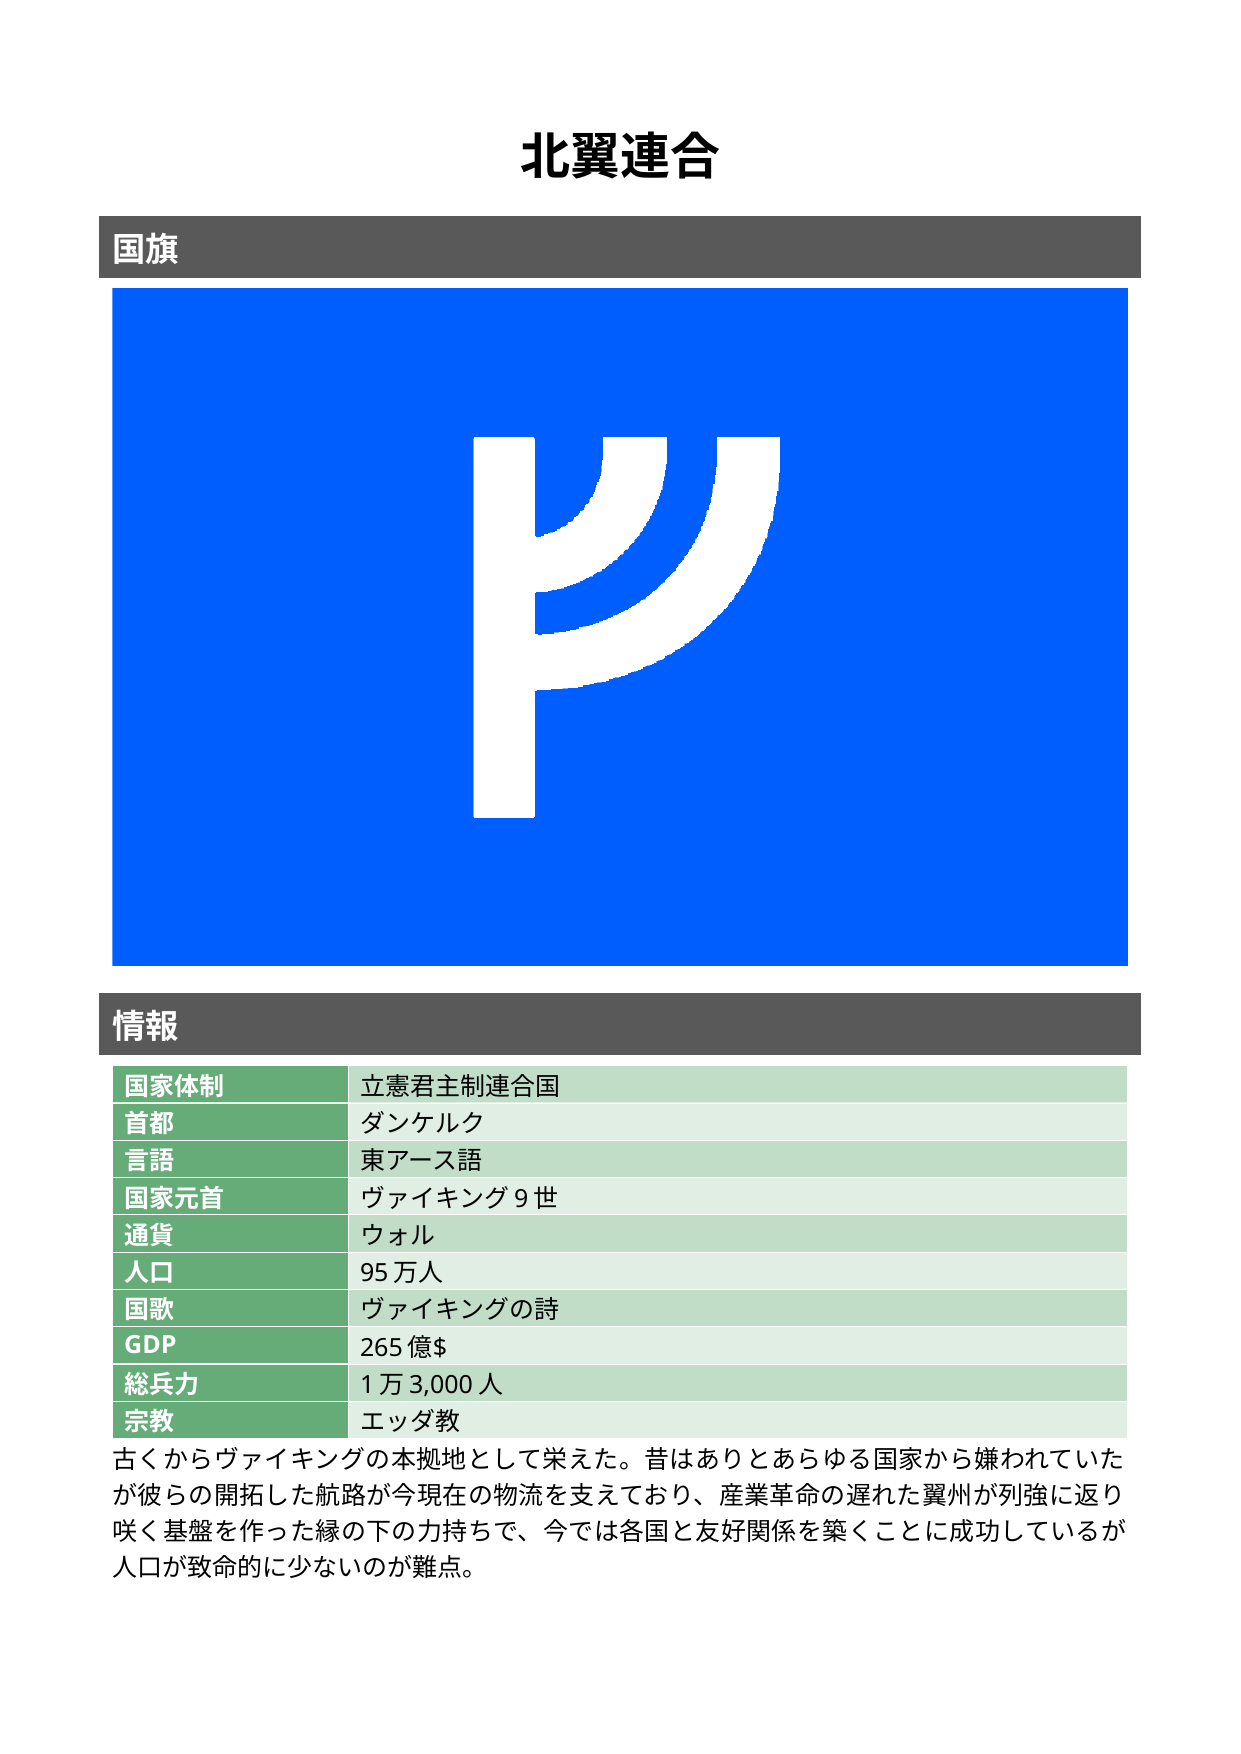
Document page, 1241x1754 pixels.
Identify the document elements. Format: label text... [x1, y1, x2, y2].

table_cell 265億$ [349, 1327, 1127, 1363]
table_cell ダンケルク [349, 1104, 1127, 1140]
table_cell ヴァイキングの詩 [349, 1290, 1127, 1326]
table_cell 宗教 [113, 1402, 348, 1438]
table_cell 人口 [113, 1253, 348, 1289]
table_cell ウォル [349, 1215, 1127, 1252]
picture [112, 288, 1128, 966]
subtitle 情報 [104, 998, 1136, 1050]
table_header 立憲君主制連合国 [349, 1066, 1127, 1102]
table_cell 総兵力 [113, 1365, 348, 1401]
table_cell ヴァイキング9世 [349, 1178, 1127, 1214]
table_cell 国歌 [113, 1290, 348, 1326]
table_cell 1万3,000人 [349, 1365, 1127, 1401]
table_cell 首都 [113, 1104, 348, 1140]
title 北翼連合 [112, 116, 1128, 188]
table_cell 国家元首 [113, 1178, 348, 1214]
text 古くからヴァイキングの本拠地として栄えた。昔はありとあらゆる国家から嫌われていたが彼らの開拓した航路が今現在の物流を支えており、産業革命の遅れた翼州が列強に返り咲く基盤を作った縁の下の力持ちで、今では各国と友好関係を築くことに成功しているが人口が致命的に少ないのが難点。 [112, 1439, 1128, 1584]
table_cell 東アース語 [349, 1141, 1127, 1177]
subtitle 国旗 [104, 221, 1136, 273]
table_cell エッダ教 [349, 1402, 1127, 1438]
table_cell 通貨 [113, 1215, 348, 1252]
table_cell 95万人 [349, 1253, 1127, 1289]
table_cell 言語 [113, 1141, 348, 1177]
table_cell GDP [113, 1327, 348, 1363]
table_header 国家体制 [113, 1066, 348, 1102]
